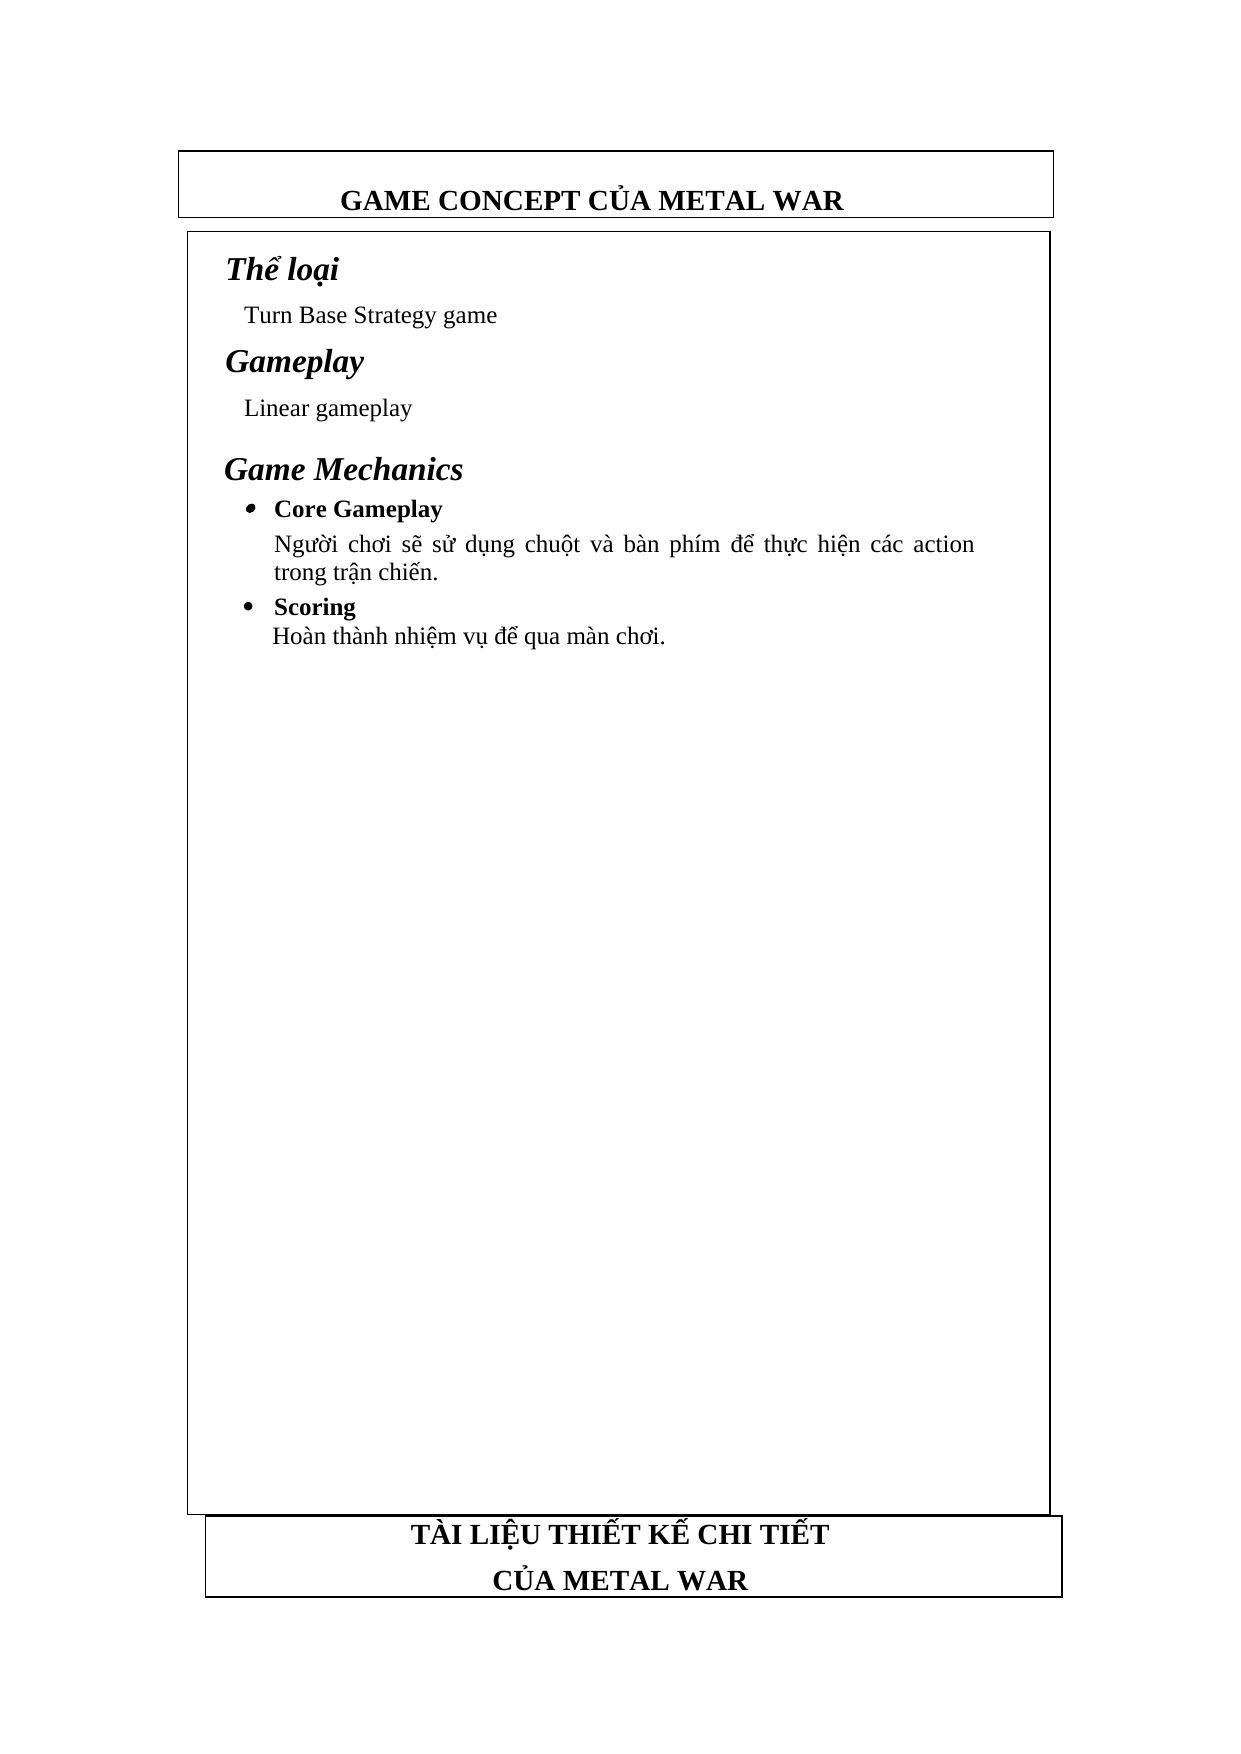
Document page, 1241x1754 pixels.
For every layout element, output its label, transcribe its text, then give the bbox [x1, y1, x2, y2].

text GAME CONCEPT CỦA METAL WAR [179, 182, 1053, 217]
text CỦA METAL WAR [206, 1561, 1061, 1596]
text TÀI LIỆU THIẾT KẾ CHI TIẾT [206, 1517, 1061, 1550]
table_header Thể loại Turn Base Strategy game Gameplay Linear gameplay Game Mechanics Core Gameplay Người chơi sẽ sử dụng chuột và bàn phím để thực hiện các action trong trận chiến. Scoring Hoàn thành nhiệm vụ để qua màn chơi. [188, 232, 1049, 1514]
